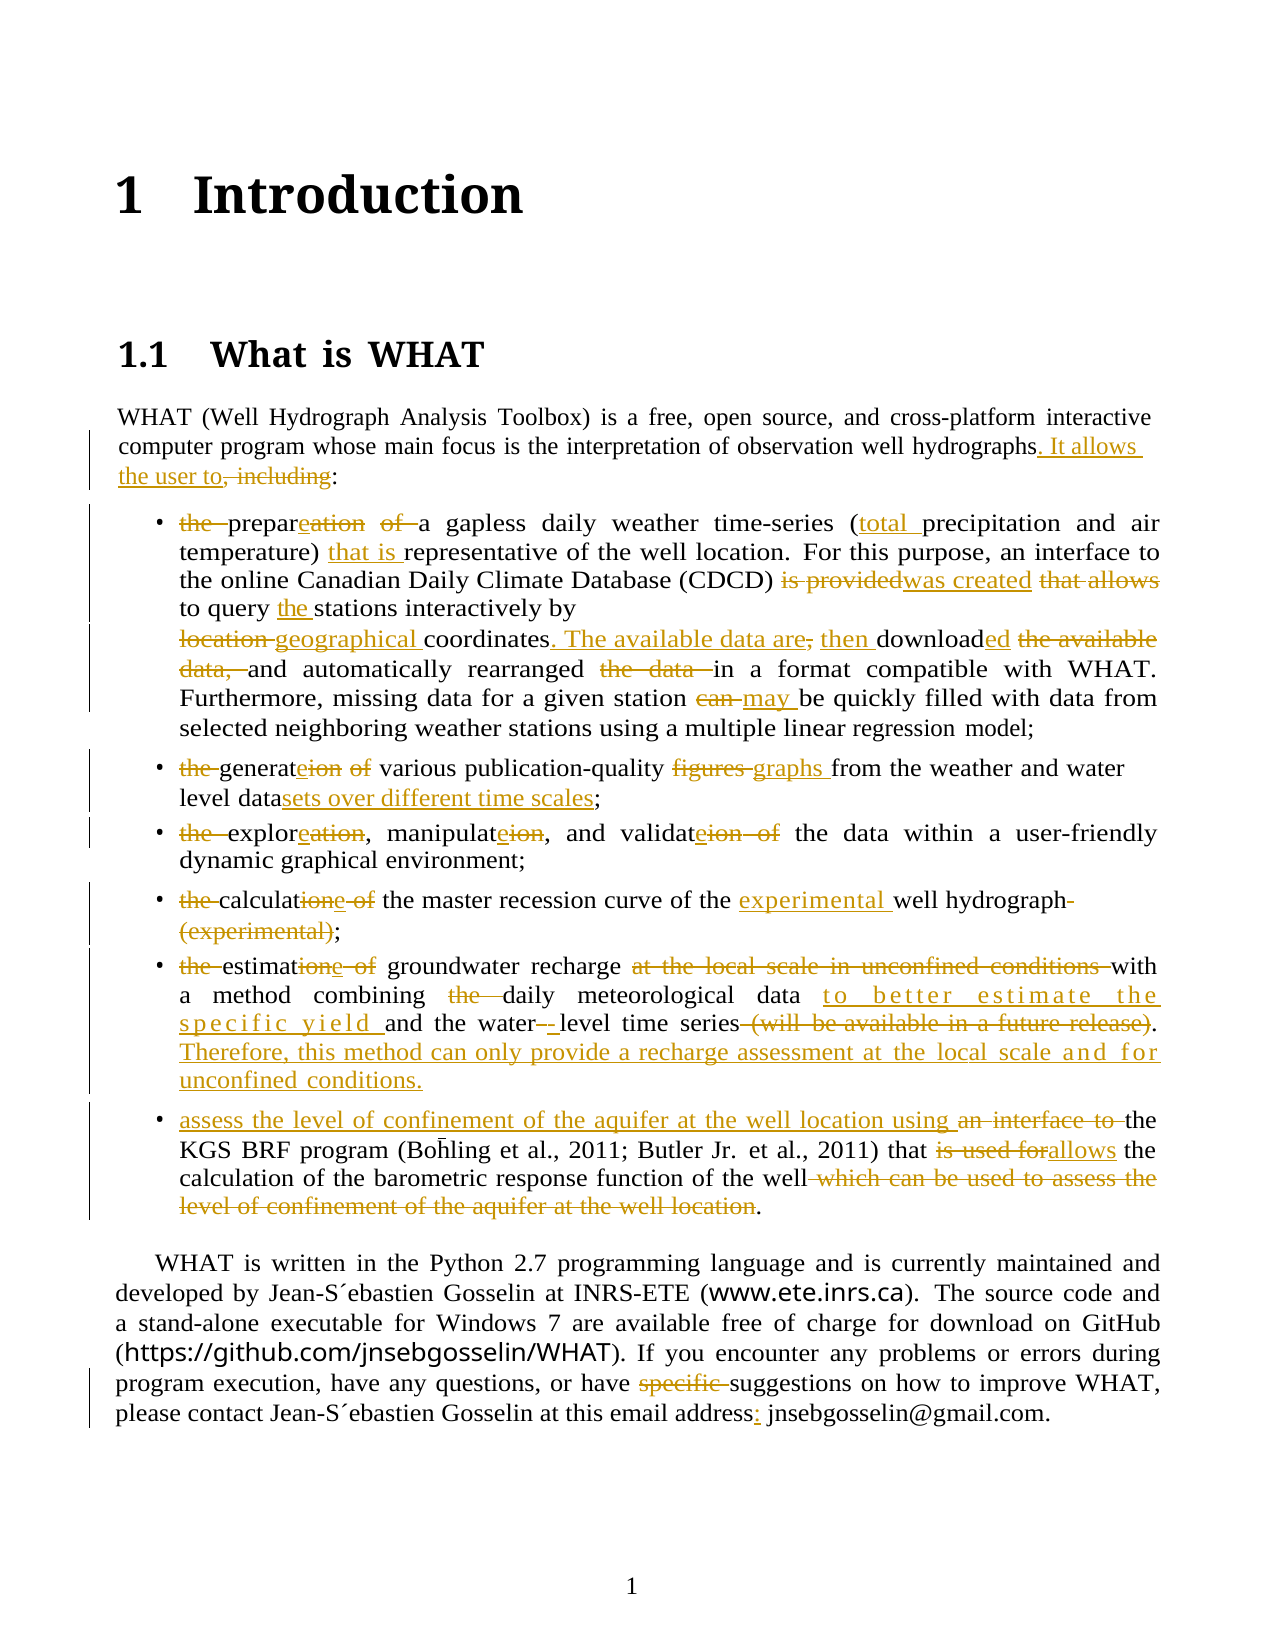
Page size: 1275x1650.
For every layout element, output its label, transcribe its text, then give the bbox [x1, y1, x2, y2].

list explor, manipulat, and validat the data within a user-friendly dynamic graphical environment; [154, 817, 1157, 874]
list calculat the master recession curve of the well hydrograph; [154, 882, 1171, 945]
list estimat groundwater recharge with a method combining daily meteorological data and the waterlevel time series. [154, 947, 1157, 1094]
list the KGS BRF program (Bohling et al., 2011; Butler Jr. et al., 2011) that the calculation of the barometric response function of the well. [154, 1102, 1157, 1220]
list Introduction [115, 158, 1171, 228]
text WHAT is written in the Python 2.7 programming language and is currently maintained and developed by Jean-S´ebastien Gosselin at INRS-ETE (www.ete.inrs.ca). The source code and a stand-alone executable for Windows 7 are available free of charge for download on GitHub (https://github.com/jnsebgosselin/WHAT). If you encounter any problems or errors during program execution, have any questions, or have suggestions on how to improve WHAT, please contact Jean-S´ebastien Gosselin at this email address jnsebgosselin@gmail.com. [115, 1248, 1161, 1428]
list generat various publication-quality from the weather and water level data; [154, 749, 1171, 812]
list What is WHAT [118, 330, 1171, 378]
text coordinates download and automatically rearranged in a format compatible with WHAT. Furthermore, missing data for a given station be quickly filled with data from selected neighboring weather stations using a multiple linear regression model; [179, 624, 1158, 742]
list prepar a gapless daily weather time-series (precipitation and air temperature) representative of the well location. For this purpose, an interface to the online Canadian Daily Climate Database (CDCD) to query stations interactively by [154, 504, 1160, 622]
text WHAT (Well Hydrograph Analysis Toolbox) is a free, open source, and cross-platform interactive computer program whose main focus is the interpretation of observation well hydrographs: [117, 402, 1171, 490]
